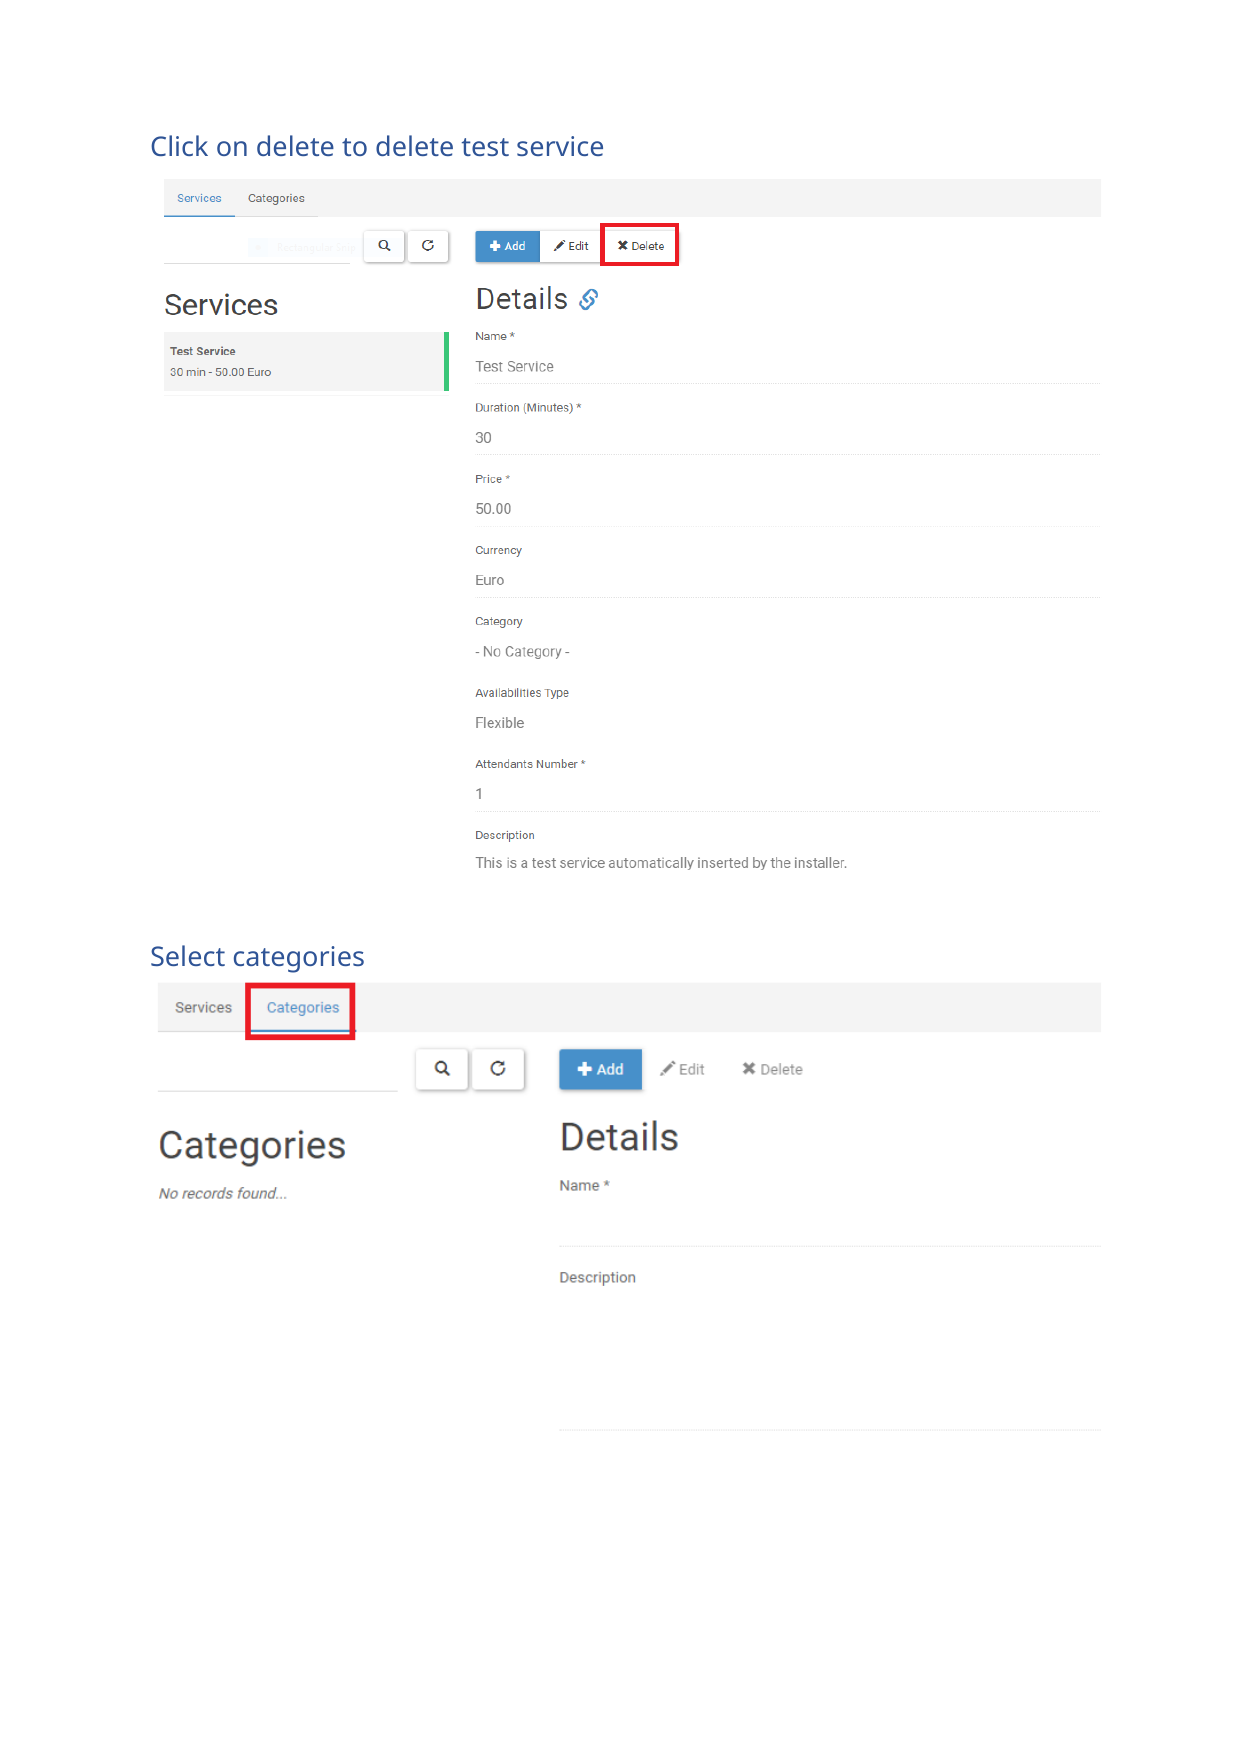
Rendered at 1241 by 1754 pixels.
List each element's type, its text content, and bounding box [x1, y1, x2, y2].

picture [150, 167, 1102, 902]
subtitle Click on delete to delete test service [150, 127, 1101, 164]
picture [150, 977, 1102, 1572]
subtitle Select categories [150, 938, 1101, 975]
